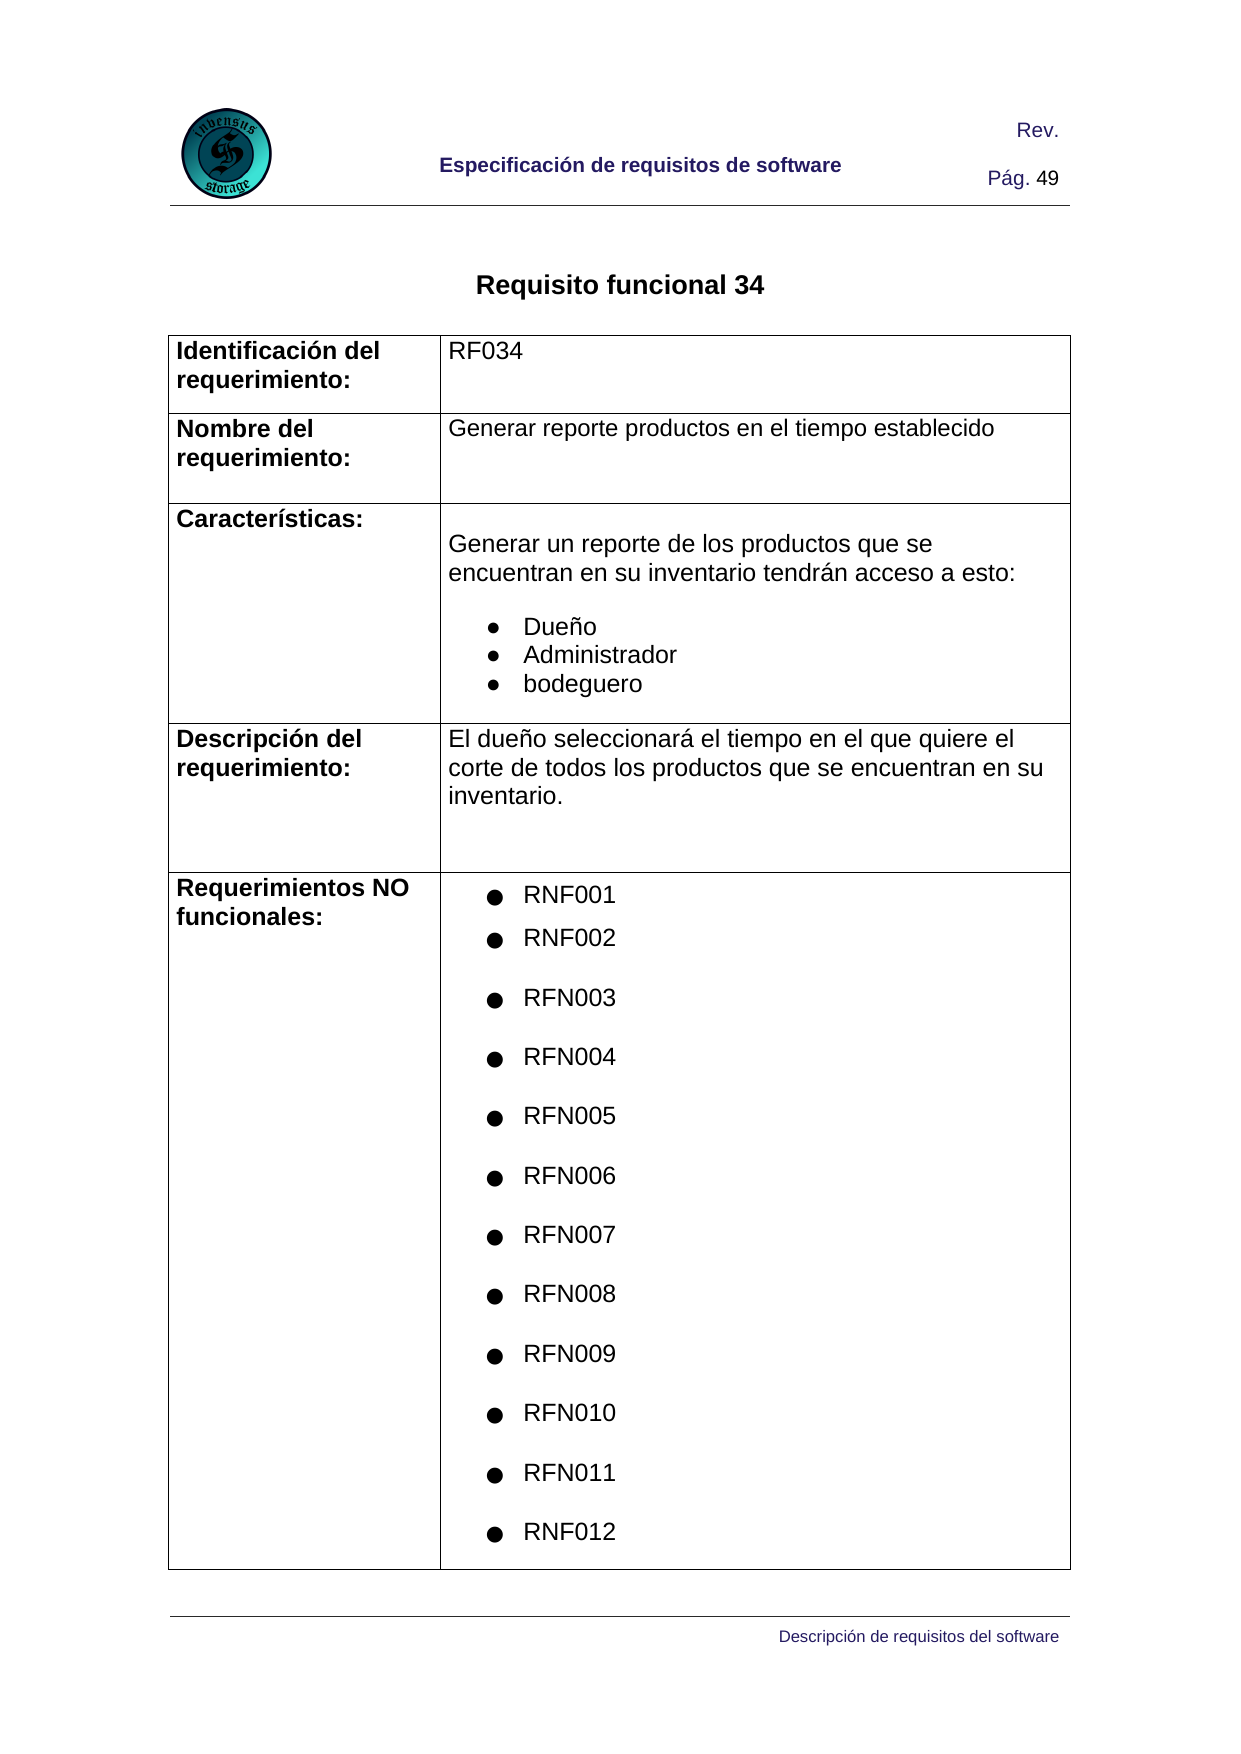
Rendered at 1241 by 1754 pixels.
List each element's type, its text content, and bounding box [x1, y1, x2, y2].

table_cell Características: [169, 504, 440, 723]
table_header RF034 [441, 336, 1070, 413]
table_cell Nombre del requerimiento: [169, 414, 440, 503]
table_cell Requerimientos NO funcionales: [169, 873, 440, 1569]
table_cell El dueño seleccionará el tiempo en el que quiere el corte de todos los productos que se encuentran en su inventario. [441, 724, 1070, 872]
picture [181, 108, 279, 199]
table_cell RNF001 RNF002 RFN003 RFN004 RFN005 RFN006 RFN007 RFN008 RFN009 RFN010 RFN011 RNF012 [441, 873, 1070, 1569]
table_cell Descripción del requerimiento: [169, 724, 440, 872]
table_cell Generar reporte productos en el tiempo establecido [441, 414, 1070, 503]
table_header Identificación del requerimiento: [169, 336, 440, 413]
table_cell Generar un reporte de los productos que se encuentran en su inventario tendrán acceso a esto: Dueño Administrador bodeguero [441, 504, 1070, 723]
text Requisito funcional 34 [177, 269, 1063, 300]
